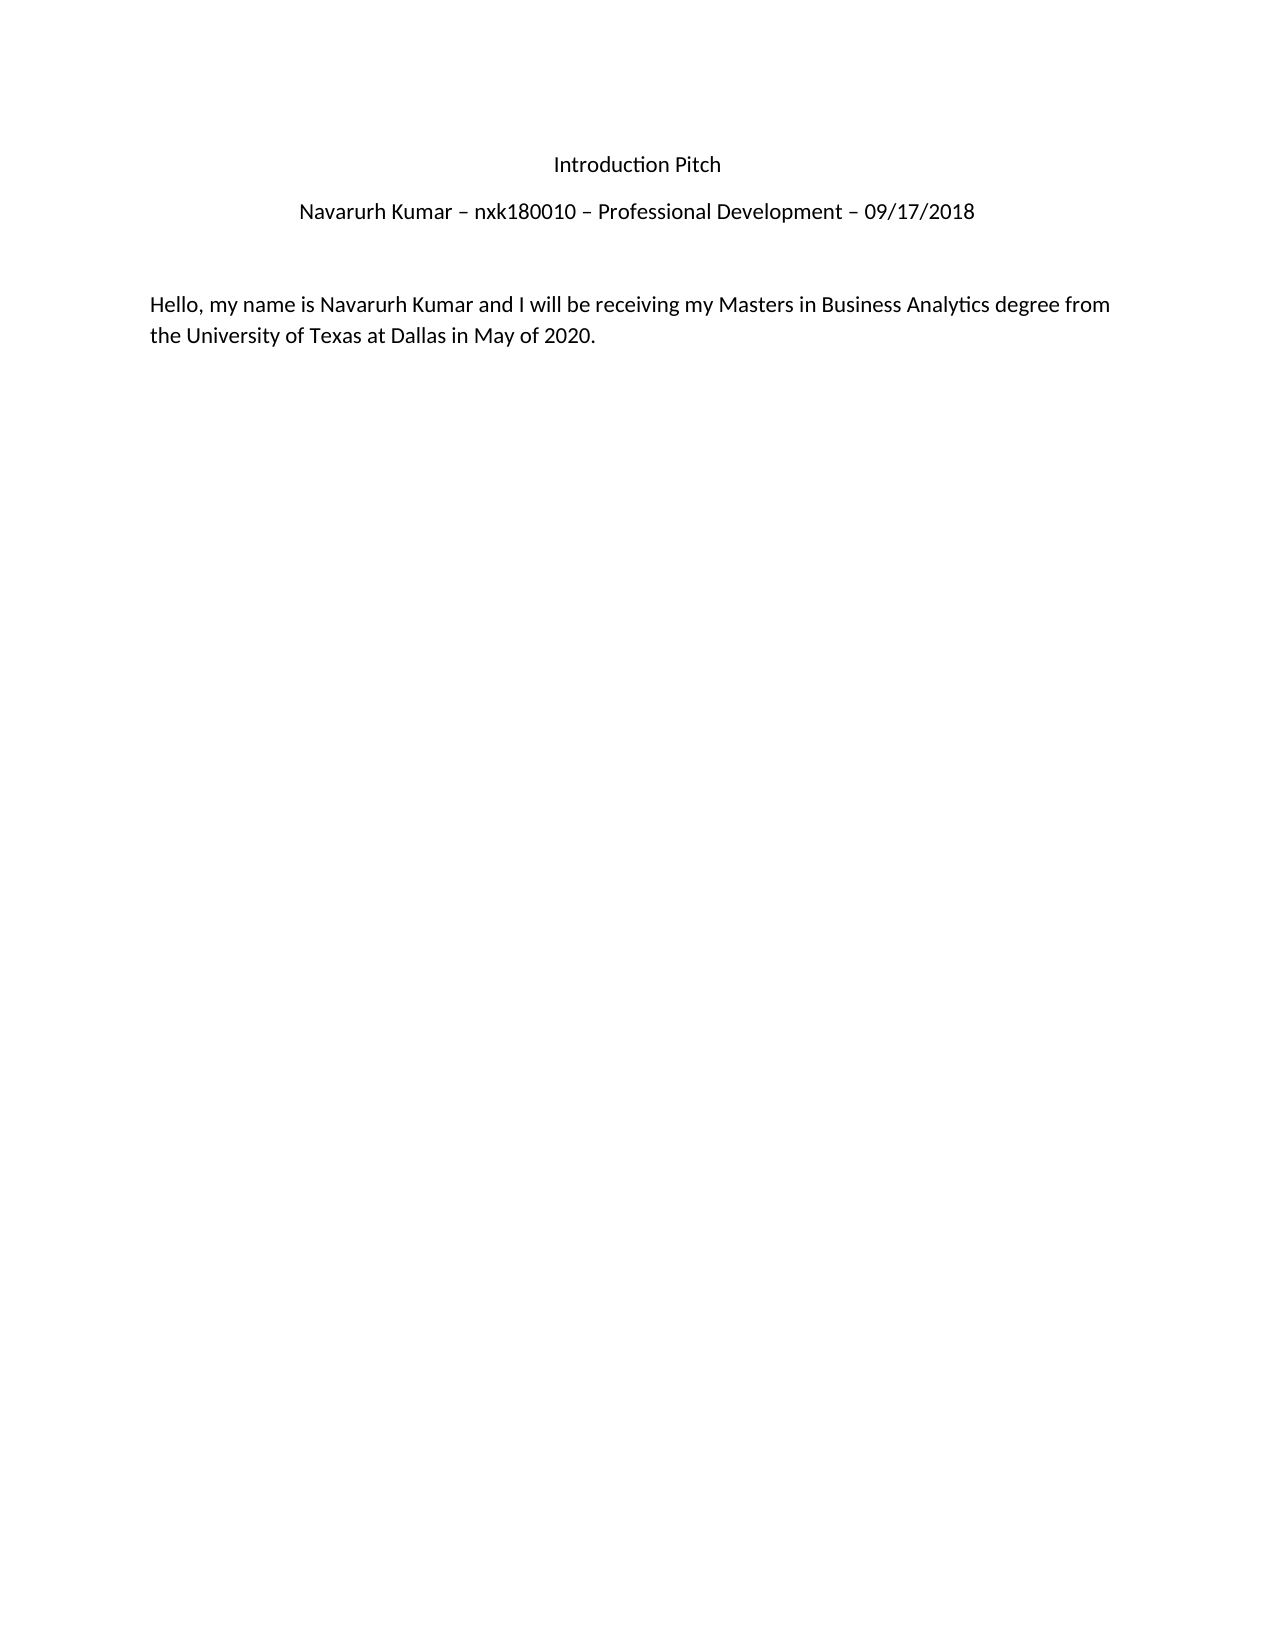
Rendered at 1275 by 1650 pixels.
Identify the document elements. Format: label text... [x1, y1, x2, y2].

text Navarurh Kumar – nxk180010 – Professional Development – 09/17/2018 [150, 197, 1125, 225]
text Introduction Pitch [150, 150, 1125, 178]
text Hello, my name is Navarurh Kumar and I will be receiving my Masters in Business Analytics degree from the University of Texas at Dallas in May of 2020. [150, 291, 1125, 349]
